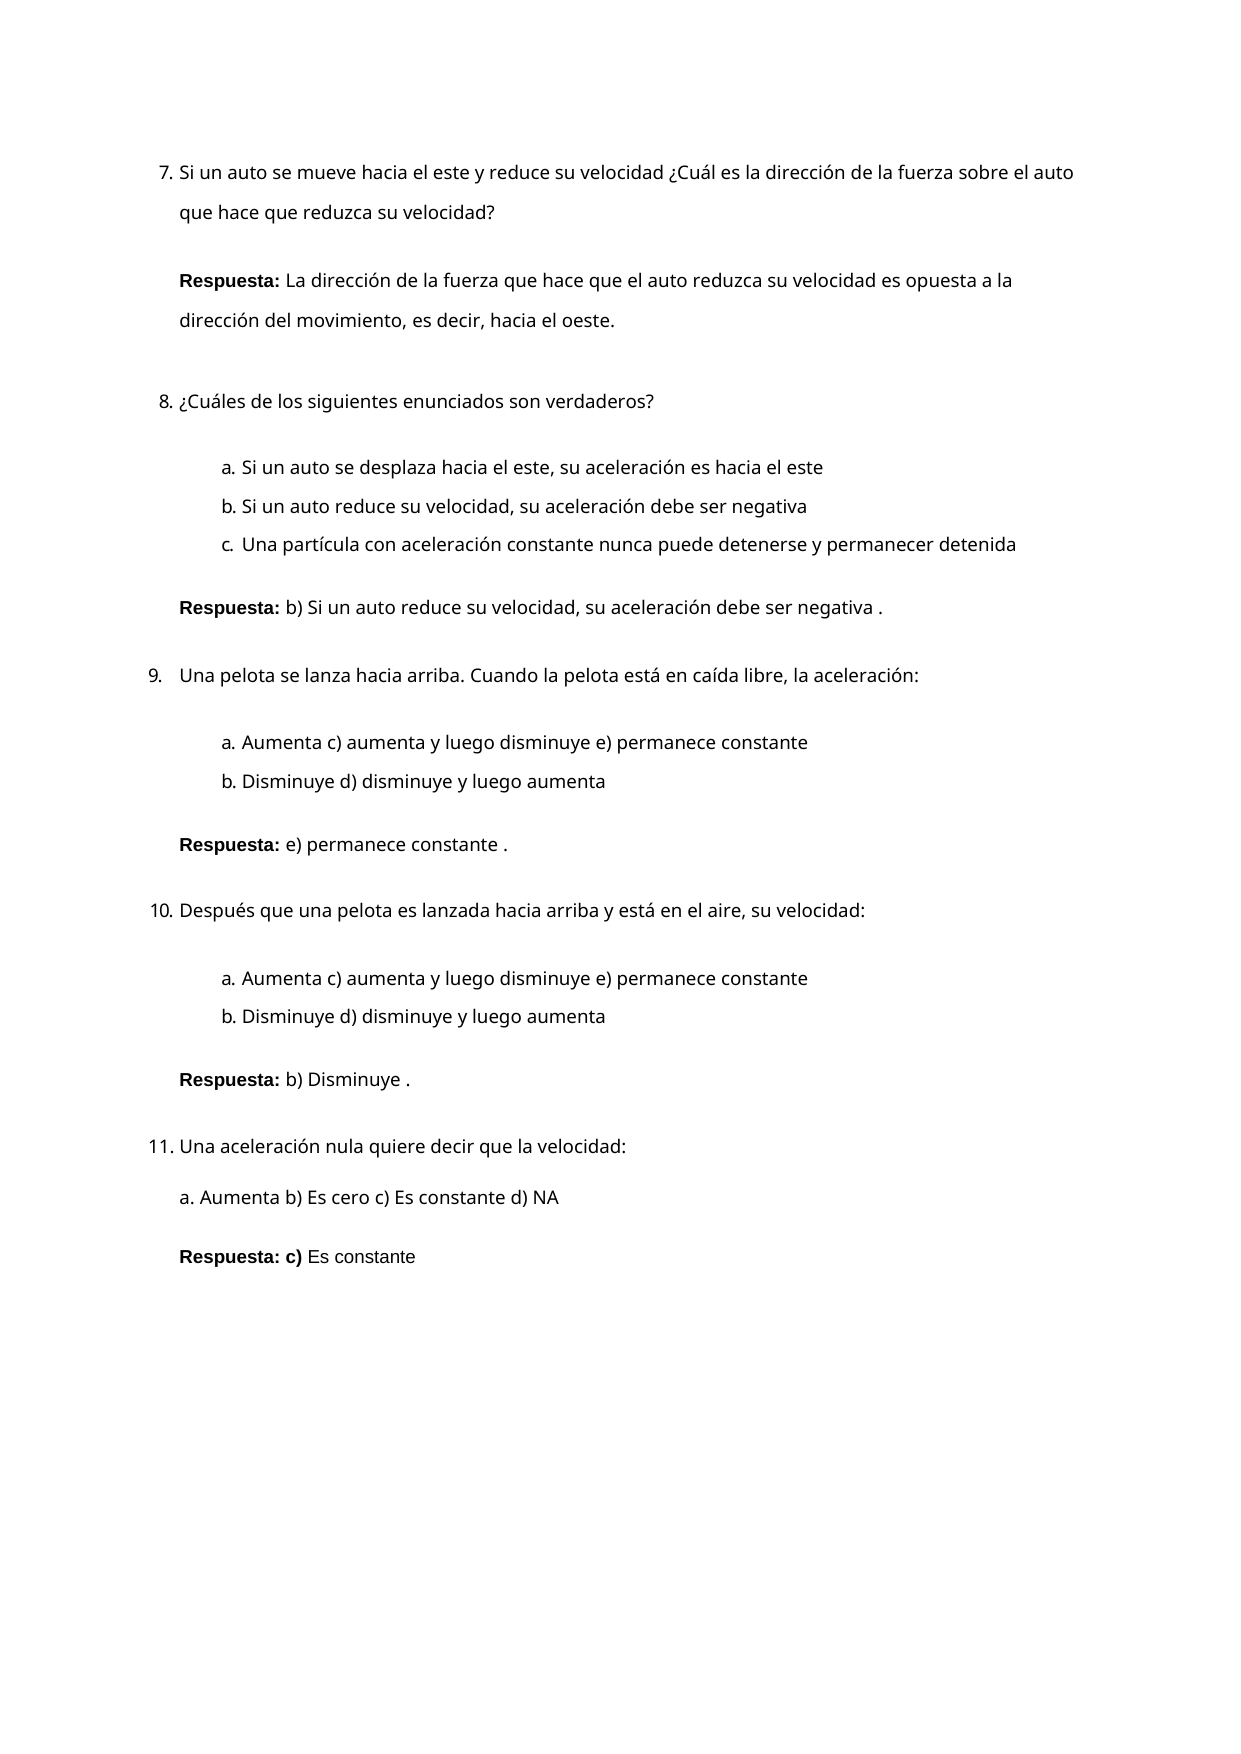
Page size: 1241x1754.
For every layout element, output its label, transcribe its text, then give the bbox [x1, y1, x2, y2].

list Disminuye d) disminuye y luego aumenta [221, 768, 1132, 793]
text Respuesta: b) Si un auto reduce su velocidad, su aceleración debe ser negativa . [179, 594, 1132, 619]
list Si un auto se mueve hacia el este y reduce su velocidad ¿Cuál es la dirección de la fuerza sobre el auto que hace que reduzca su velocidad? [159, 159, 1082, 225]
list Después que una pelota es lanzada hacia arriba y está en el aire, su velocidad: [149, 897, 1132, 923]
text Respuesta: b) Disminuye . [179, 1066, 1132, 1092]
list Una partícula con aceleración constante nunca puede detenerse y permanecer detenida [221, 531, 1132, 557]
list ¿Cuáles de los siguientes enunciados son verdaderos? [159, 388, 1132, 414]
list a. Aumenta b) Es cero c) Es constante d) NA [179, 1184, 1132, 1210]
list Aumenta c) aumenta y luego disminuye e) permanece constante [221, 730, 1132, 755]
list Disminuye d) disminuye y luego aumenta [221, 1003, 1132, 1029]
text Respuesta: La dirección de la fuerza que hace que el auto reduzca su velocidad es opuesta a la dirección del movimiento, es decir, hacia el oeste. [179, 267, 1097, 333]
list 11. Una aceleración nula quiere decir que la velocidad: [148, 1133, 1132, 1159]
text Respuesta: c) Es constante [179, 1246, 1132, 1267]
text Respuesta: e) permanece constante . [179, 831, 1132, 856]
list Si un auto se desplaza hacia el este, su aceleración es hacia el este [221, 454, 1132, 480]
list Si un auto reduce su velocidad, su aceleración debe ser negativa [221, 493, 1132, 518]
list Aumenta c) aumenta y luego disminuye e) permanece constante [221, 965, 1132, 990]
list Una pelota se lanza hacia arriba. Cuando la pelota está en caída libre, la aceleración: [148, 662, 1132, 687]
